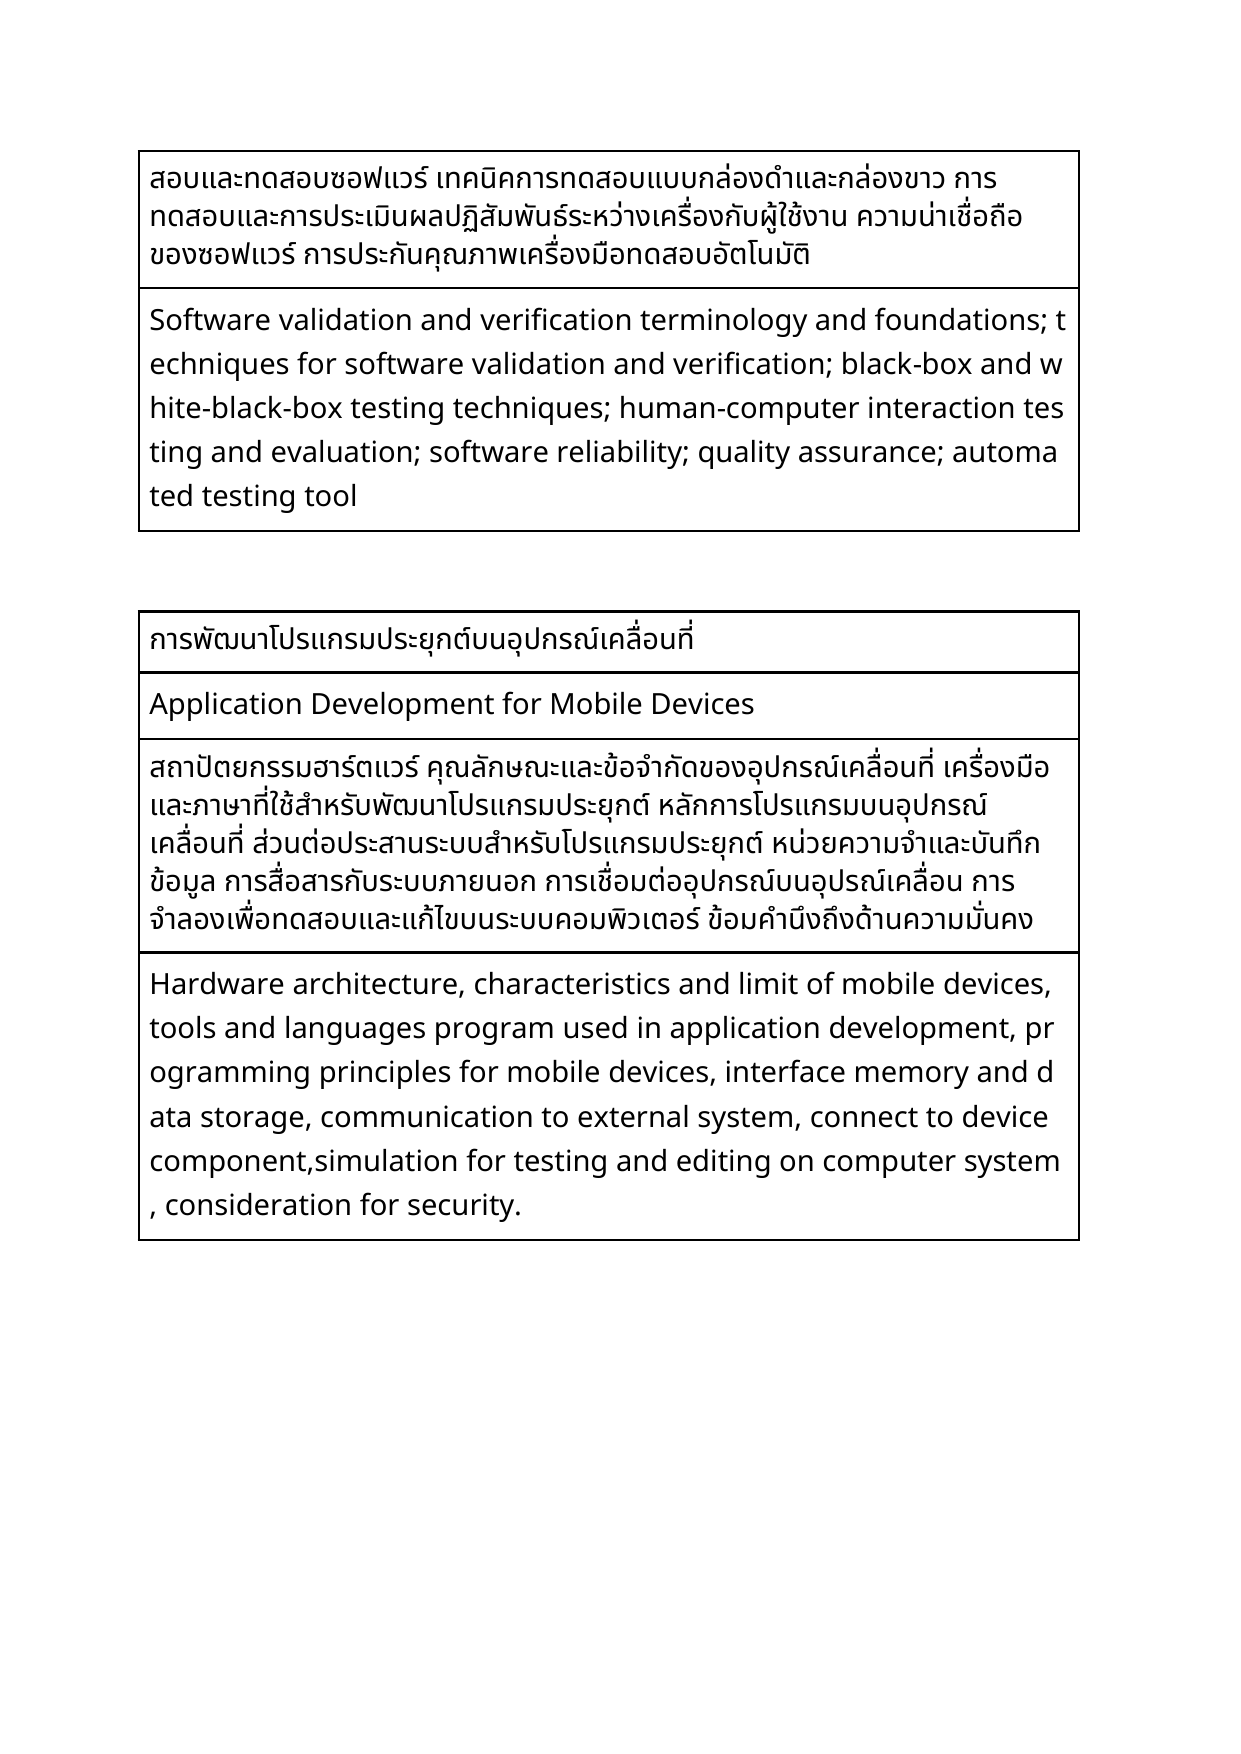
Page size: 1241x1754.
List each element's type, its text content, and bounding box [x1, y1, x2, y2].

table_cell Application Development for Mobile Devices [140, 674, 1078, 738]
table_cell Hardware architecture, characteristics and limit of mobile devices, tools and languages program used in application development, programming principles for mobile devices, interface memory and data storage, communication to external system, connect to device component,simulation for testing and editing on computer system, consideration for security. [140, 954, 1078, 1239]
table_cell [140, 152, 1078, 287]
table_header การพัฒนาโปรแกรมประยุกต์บนอุปกรณ์เคลื่อนที่ [140, 613, 1078, 671]
table_cell สถาปัตยกรรมฮาร์ตแวร์ คุณลักษณะและข้อจำกัดของอุปกรณ์เคลื่อนที่ เครื่องมือและภาษาที่ใช้สำหรับพัฒนาโปรแกรมประยุกต์ หลักการโปรแกรมบนอุปกรณ์เคลื่อนที่ ส่วนต่อประสานระบบสำหรับโปรแกรมประยุกต์ หน่วยความจำและบันทึกข้อมูล การสื่อสารกับระบบภายนอก การเชื่อมต่ออุปกรณ์บนอุปรณ์เคลื่อน การจำลองเพื่อทดสอบและแก้ไขบนระบบคอมพิวเตอร์ ข้อมคำนึงถึงด้านความมั่นคง [140, 740, 1078, 951]
table_cell Software validation and verification terminology and foundations; techniques for software validation and verification; black-box and white-black-box testing techniques; human-computer interaction testing and evaluation; software reliability; quality assurance; automated testing tool [140, 289, 1078, 530]
